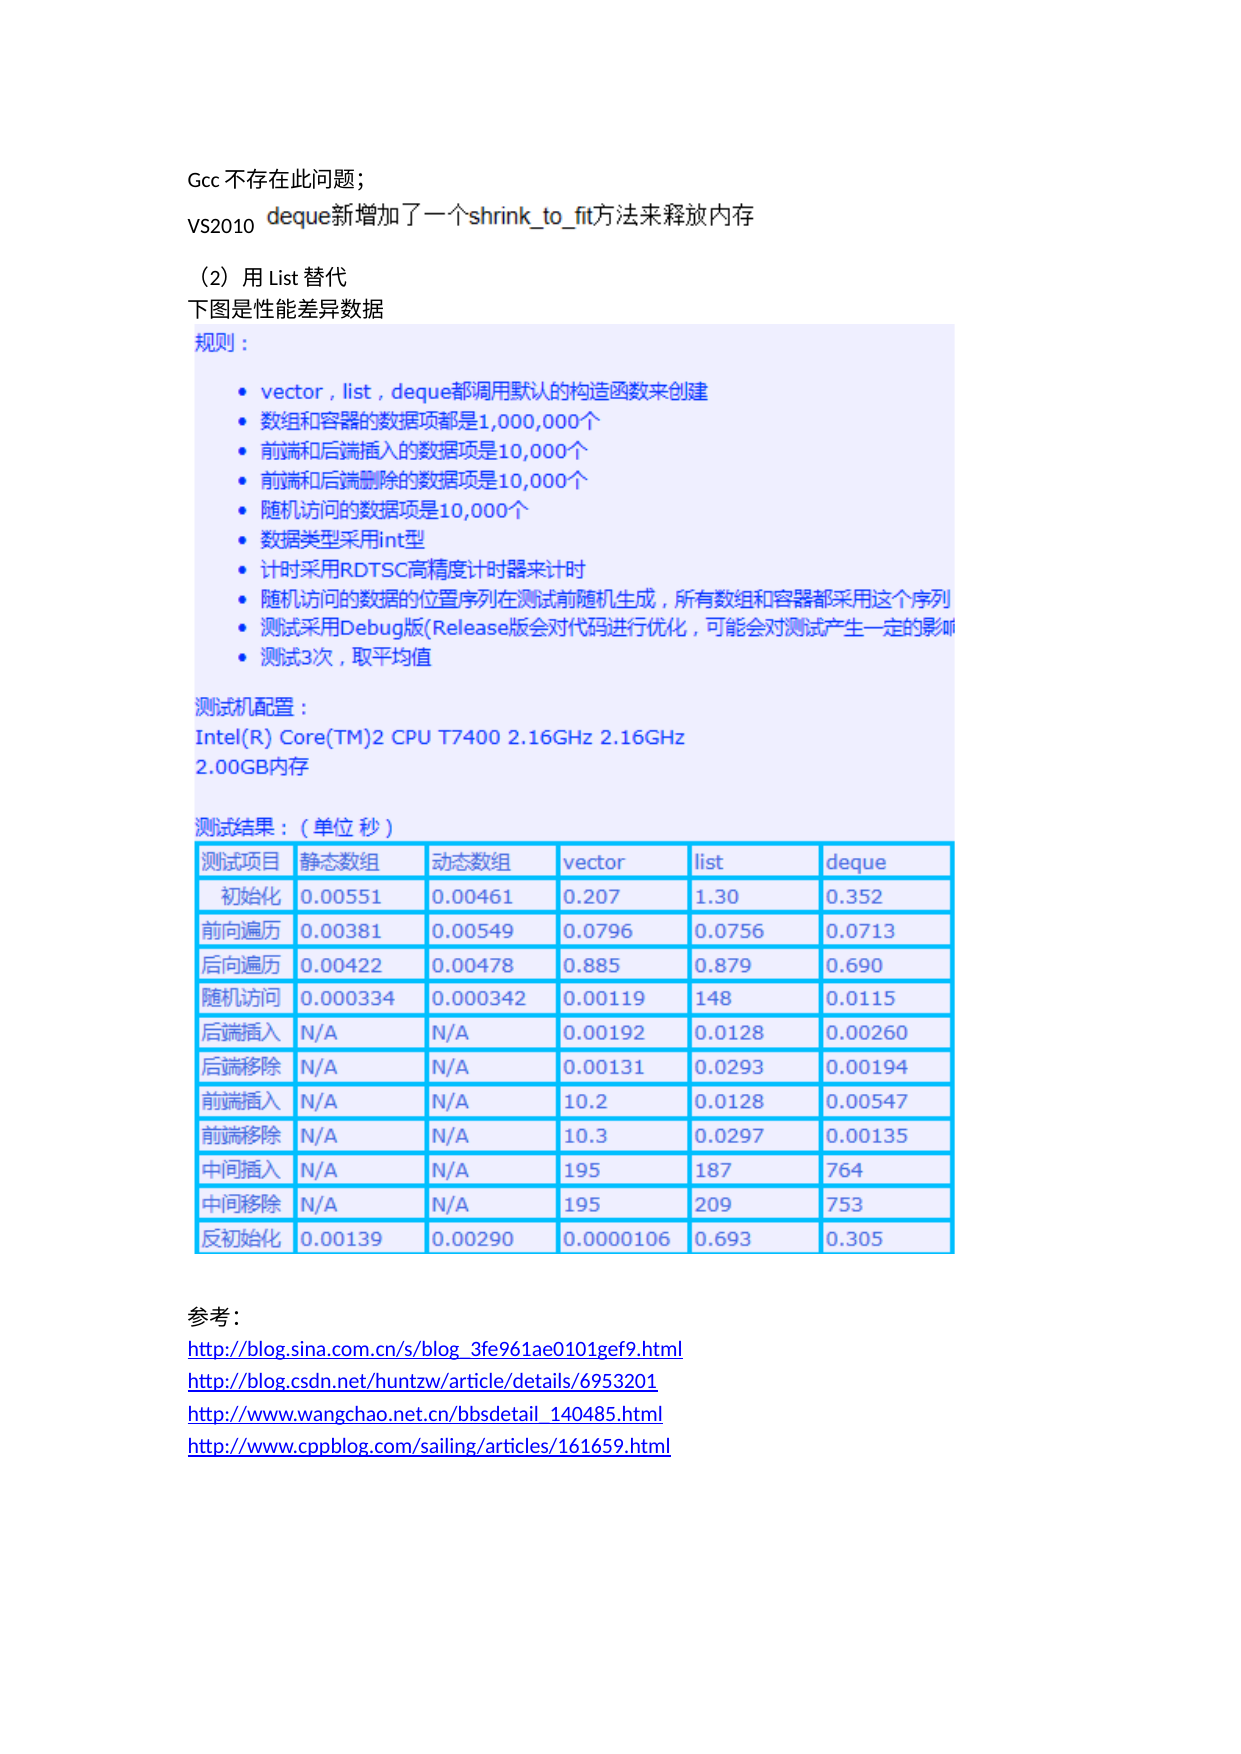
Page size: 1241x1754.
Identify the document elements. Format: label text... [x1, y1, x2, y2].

picture [692, 846, 818, 875]
picture [298, 915, 424, 944]
picture [692, 915, 818, 944]
picture [692, 1052, 818, 1081]
picture [298, 1052, 424, 1081]
picture [200, 915, 293, 944]
picture [561, 846, 687, 875]
picture [824, 881, 950, 909]
text 下图是性能差异数据 [187, 292, 1053, 324]
picture [824, 915, 950, 944]
picture [561, 949, 687, 978]
picture [561, 1087, 687, 1116]
text http://blog.sina.com.cn/s/blog_3fe961ae0101gef9.html [187, 1332, 1053, 1364]
picture [430, 1223, 556, 1252]
text 参考： [187, 1299, 1053, 1332]
picture [200, 1156, 293, 1183]
picture [561, 984, 687, 1013]
picture [200, 1087, 293, 1116]
picture [430, 1121, 556, 1150]
picture [200, 984, 293, 1013]
picture [298, 984, 424, 1013]
picture [824, 984, 950, 1013]
picture [824, 1156, 950, 1183]
picture [298, 1223, 424, 1252]
picture [824, 949, 950, 978]
picture [692, 1121, 818, 1150]
picture [200, 846, 293, 875]
picture [298, 949, 424, 978]
picture [298, 1188, 424, 1217]
picture [298, 881, 424, 909]
picture [561, 1121, 687, 1150]
picture [824, 1087, 950, 1116]
picture [561, 1156, 687, 1183]
picture [692, 1018, 818, 1047]
picture [692, 881, 818, 909]
picture [200, 881, 293, 909]
picture [298, 1018, 424, 1047]
picture [561, 1052, 687, 1081]
picture [430, 1156, 556, 1183]
picture [430, 846, 556, 875]
picture [298, 1156, 424, 1183]
picture [692, 1223, 818, 1252]
picture [561, 1018, 687, 1047]
picture [200, 1121, 293, 1150]
picture [824, 1121, 950, 1150]
picture [187, 324, 955, 1254]
picture [200, 949, 293, 978]
picture [561, 1188, 687, 1217]
picture [561, 881, 687, 909]
picture [430, 1018, 556, 1047]
picture [824, 1052, 950, 1081]
picture [200, 1052, 293, 1081]
text （2）用List替代 [187, 259, 1053, 292]
picture [430, 1087, 556, 1116]
picture [561, 915, 687, 944]
picture [692, 984, 818, 1013]
picture [298, 1087, 424, 1116]
text http://www.cppblog.com/sailing/articles/161659.html [187, 1429, 1053, 1462]
picture [259, 194, 755, 234]
picture [824, 1223, 950, 1252]
picture [430, 984, 556, 1013]
picture [430, 1188, 556, 1217]
picture [692, 949, 818, 978]
picture [298, 1121, 424, 1150]
picture [561, 1223, 687, 1252]
picture [430, 881, 556, 909]
picture [824, 1188, 950, 1217]
picture [430, 915, 556, 944]
text http://blog.csdn.net/huntzw/article/details/6953201 [187, 1364, 1053, 1397]
picture [298, 846, 424, 875]
picture [200, 1188, 293, 1217]
picture [430, 1052, 556, 1081]
picture [200, 1018, 293, 1047]
picture [824, 1018, 950, 1047]
picture [200, 1223, 293, 1252]
picture [692, 1087, 818, 1116]
picture [692, 1188, 818, 1217]
picture [824, 846, 950, 875]
text Gcc不存在此问题； [187, 162, 1053, 194]
picture [692, 1156, 818, 1183]
text http://www.wangchao.net.cn/bbsdetail_140485.html [187, 1397, 1053, 1429]
picture [430, 949, 556, 978]
